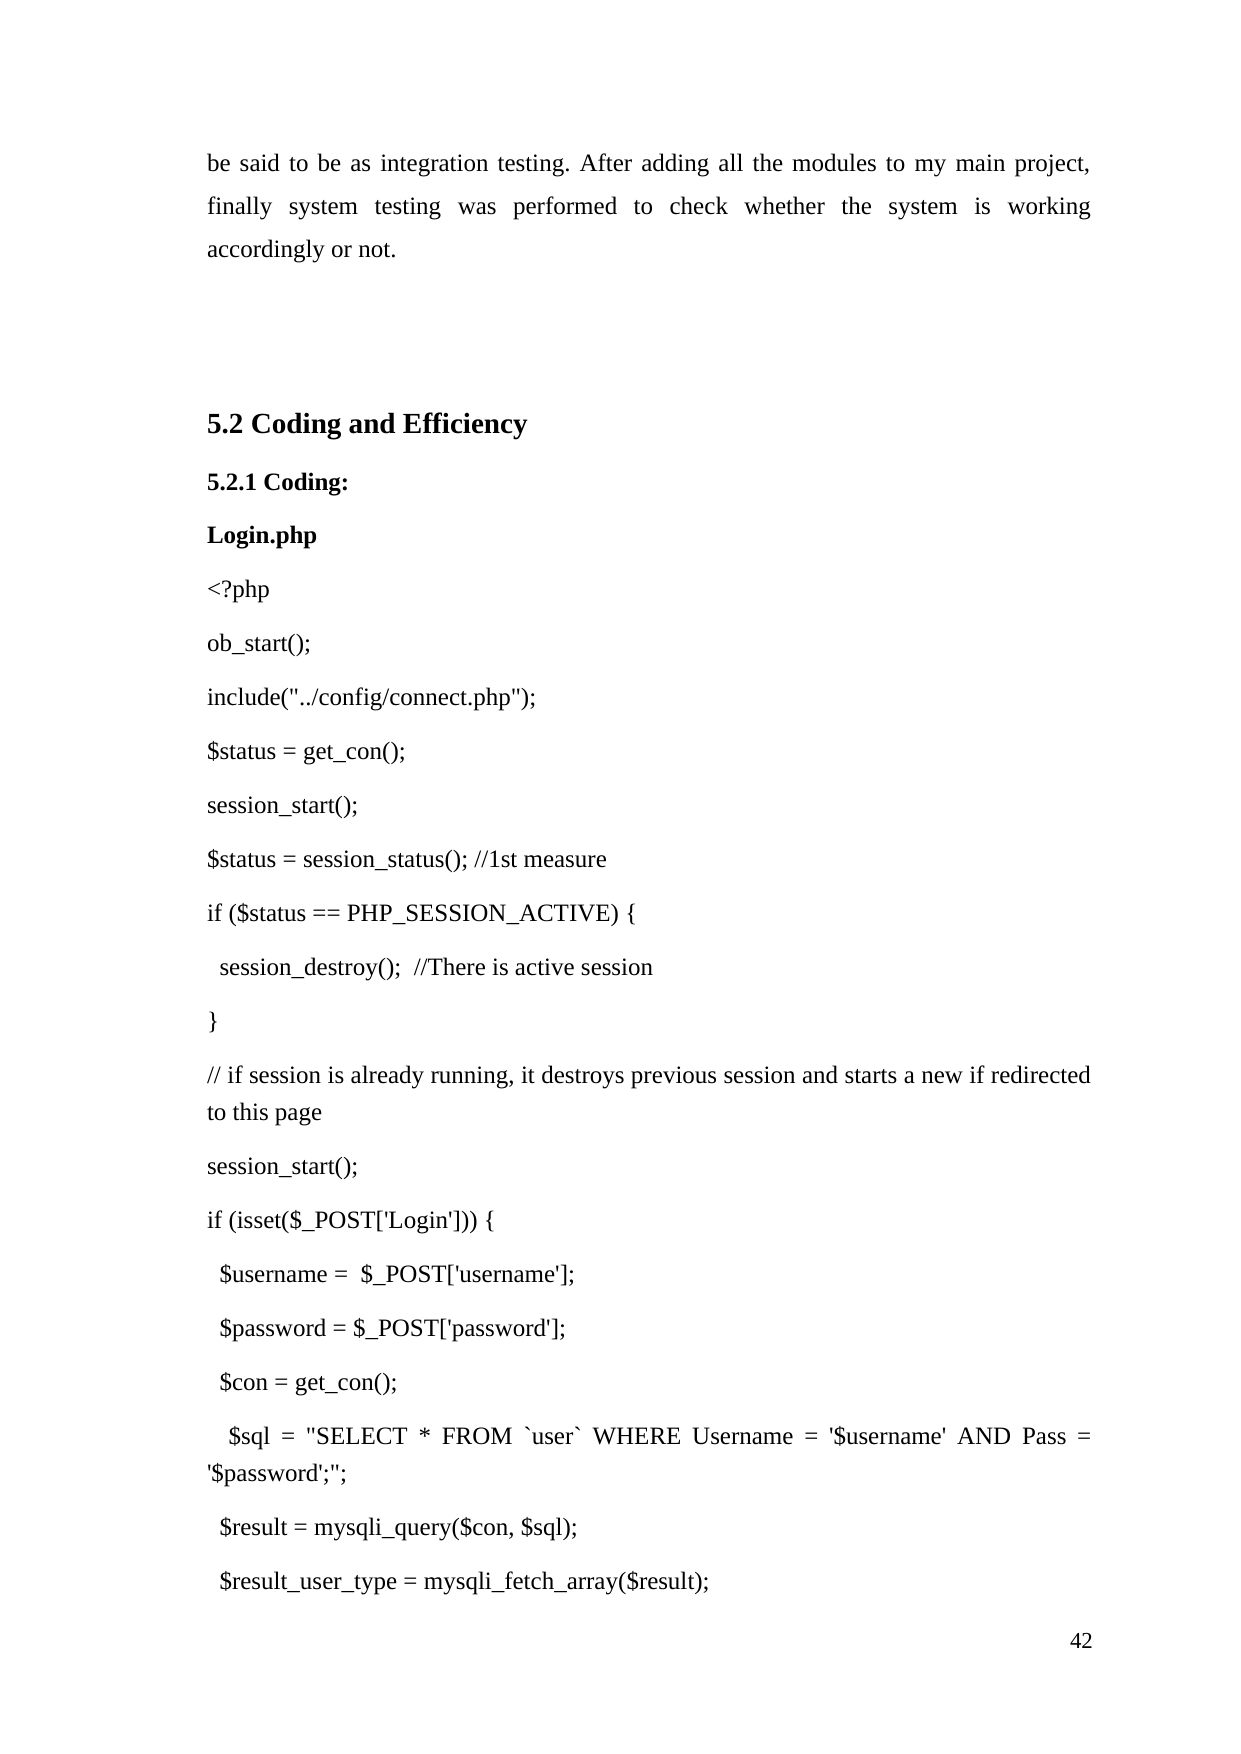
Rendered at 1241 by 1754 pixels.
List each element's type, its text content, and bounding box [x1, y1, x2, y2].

text $con = get_con(); [207, 1367, 1092, 1396]
text } [207, 1006, 1092, 1035]
text $result_user_type = mysqli_fetch_array($result); [207, 1566, 1092, 1595]
text $status = get_con(); [207, 736, 1092, 765]
text <?php [207, 574, 1092, 603]
text if (isset($_POST['Login'])) { [207, 1205, 1092, 1234]
text if ($status == PHP_SESSION_ACTIVE) { [207, 898, 1092, 927]
text $result = mysqli_query($con, $sql); [207, 1512, 1092, 1541]
text $username = $_POST['username']; [207, 1259, 1092, 1288]
text $password = $_POST['password']; [207, 1313, 1092, 1342]
text 5.2 Coding and Efficiency [207, 406, 1092, 440]
text include("../config/connect.php"); [207, 682, 1092, 711]
text session_start(); [207, 790, 1092, 819]
text ob_start(); [207, 628, 1092, 657]
text $status = session_status(); //1st measure [207, 844, 1092, 873]
text $sql = "SELECT * FROM `user` WHERE Username = '$username' AND Pass = '$password';"; [207, 1421, 1092, 1487]
text // if session is already running, it destroys previous session and starts a new if redirected to this page [207, 1060, 1092, 1126]
text Login.php [207, 521, 1092, 549]
text session_destroy(); //There is active session [207, 952, 1092, 981]
text 5.2.1 Coding: [207, 467, 1092, 495]
text session_start(); [207, 1151, 1092, 1180]
